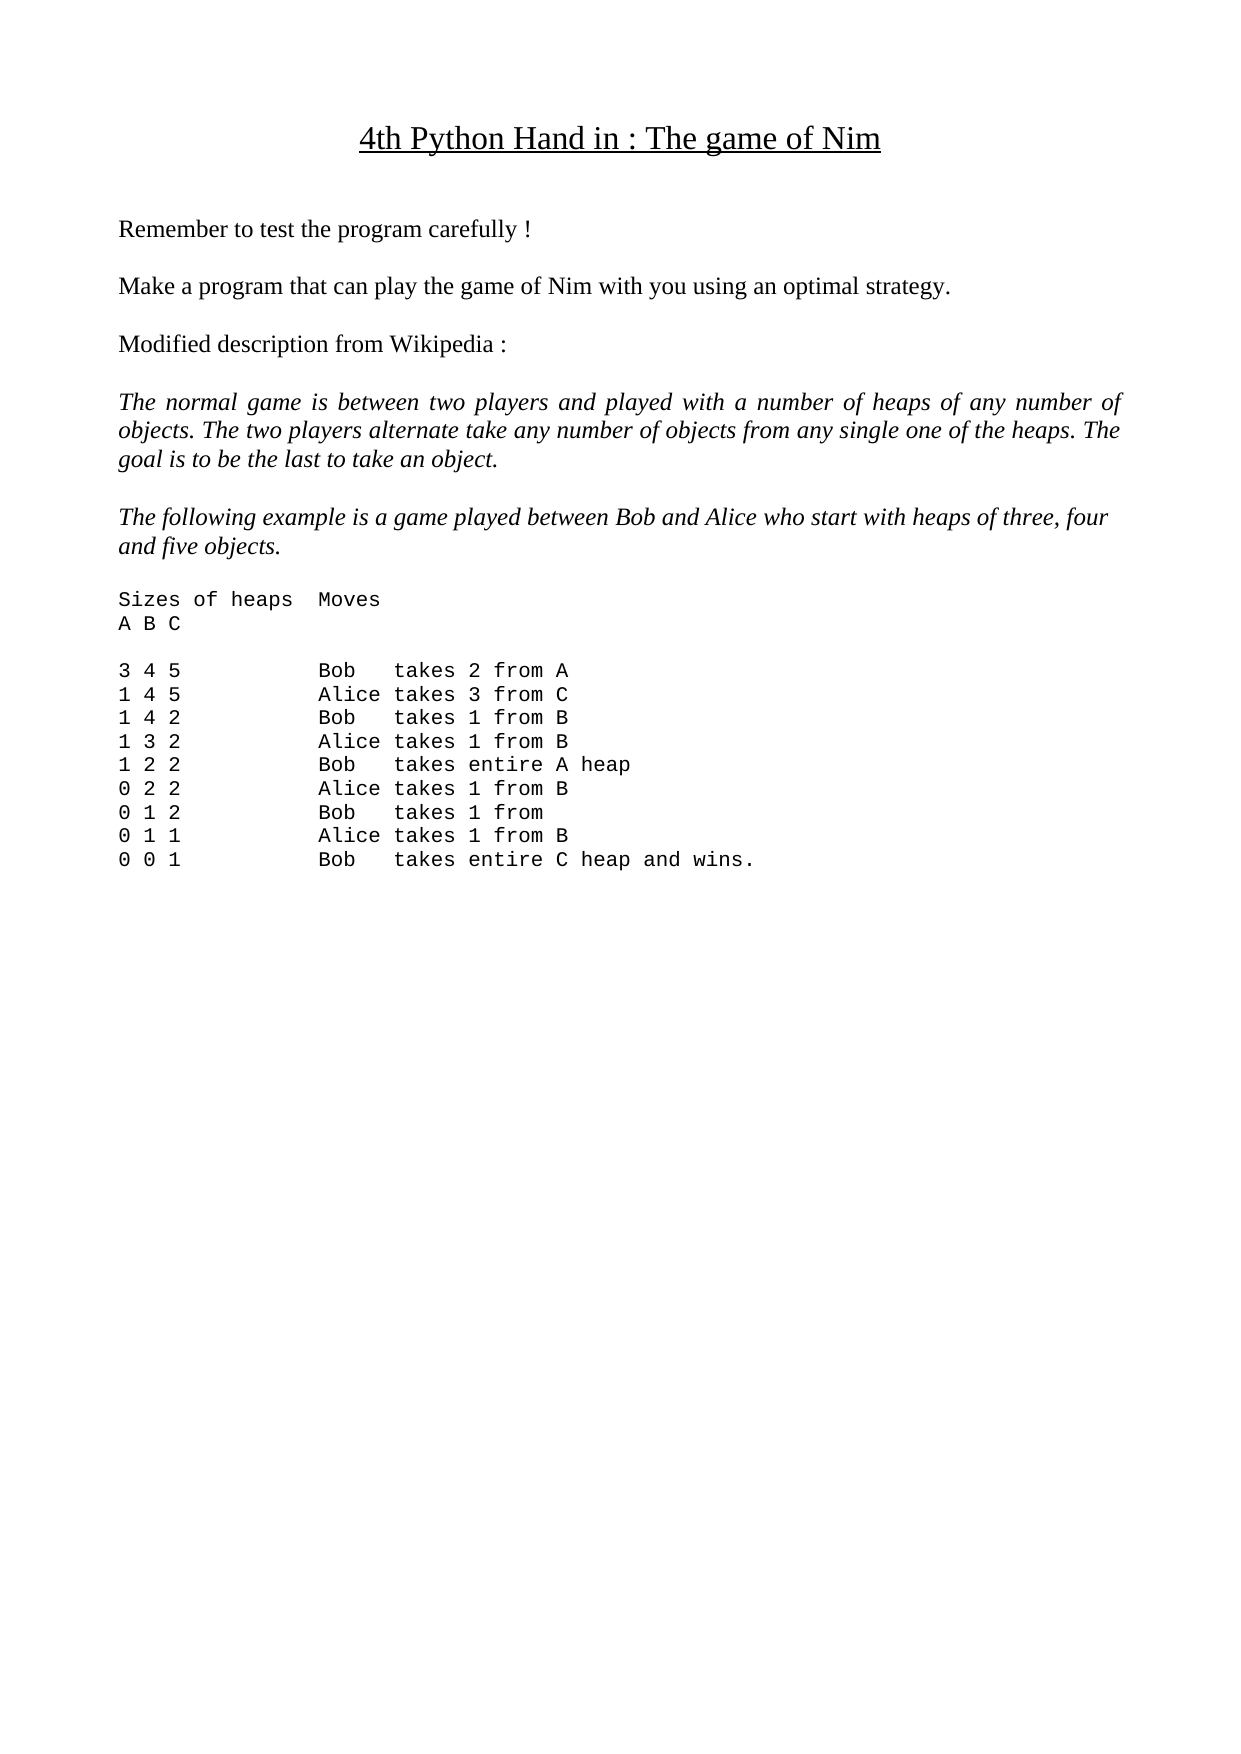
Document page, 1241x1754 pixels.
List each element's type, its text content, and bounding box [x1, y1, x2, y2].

text 0 2 2 Alice takes 1 from B [118, 778, 1122, 802]
text Remember to test the program carefully ! [118, 214, 1122, 243]
text 0 0 1 Bob takes entire C heap and wins. [118, 849, 1122, 873]
text 0 1 1 Alice takes 1 from B [118, 825, 1122, 849]
text The normal game is between two players and played with a number of heaps of any number of objects. The two players alternate take any number of objects from any single one of the heaps. The goal is to be the last to take an object. [118, 387, 1122, 473]
text 4th Python Hand in : The game of Nim [118, 118, 1122, 156]
text 1 2 2 Bob takes entire A heap [118, 754, 1122, 778]
text 3 4 5 Bob takes 2 from A [118, 660, 1122, 683]
text 1 4 5 Alice takes 3 from C [118, 683, 1122, 707]
text 0 1 2 Bob takes 1 from [118, 802, 1122, 825]
text Sizes of heaps Moves [118, 589, 1122, 613]
text Modified description from Wikipedia : [118, 329, 1122, 358]
text Make a program that can play the game of Nim with you using an optimal strategy. [118, 271, 1122, 300]
text 1 3 2 Alice takes 1 from B [118, 731, 1122, 754]
text 1 4 2 Bob takes 1 from B [118, 707, 1122, 731]
text The following example is a game played between Bob and Alice who start with heaps of three, four and five objects. [118, 502, 1122, 560]
text A B C [118, 613, 1122, 636]
